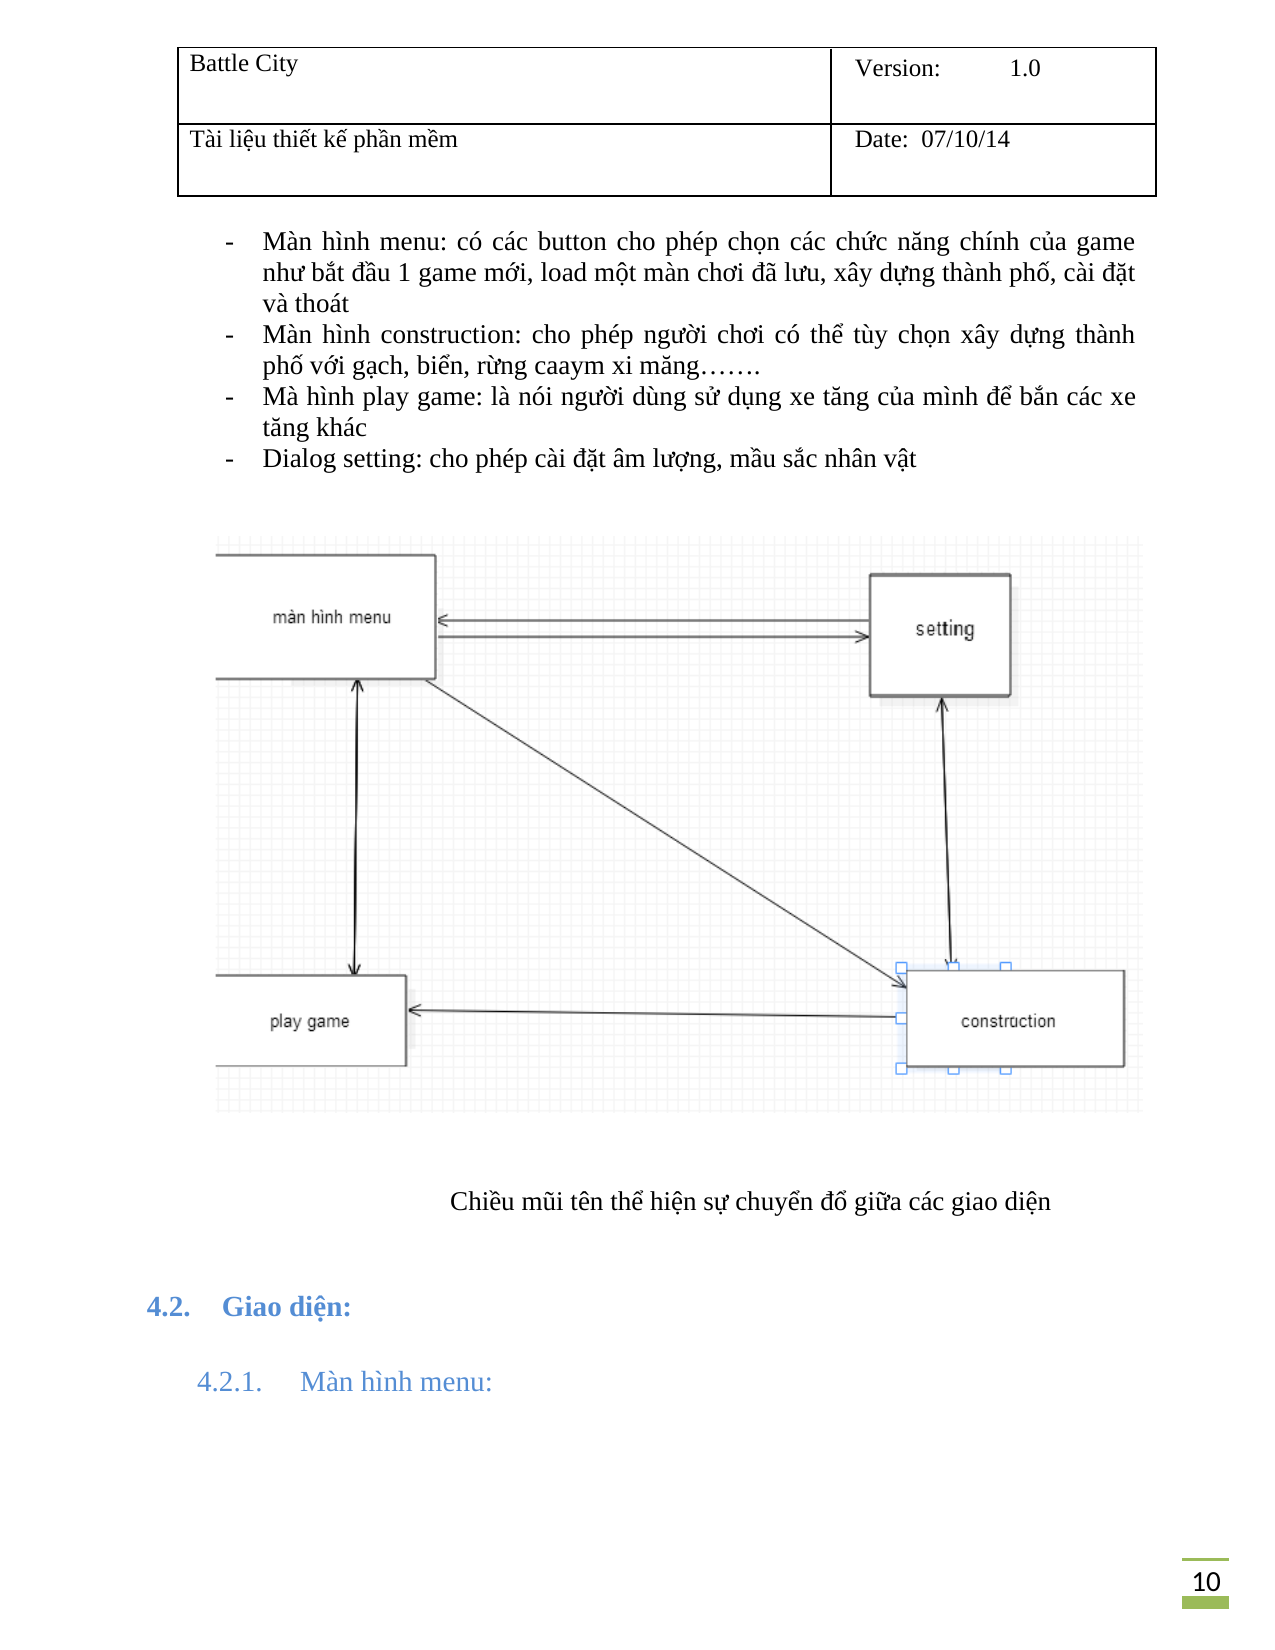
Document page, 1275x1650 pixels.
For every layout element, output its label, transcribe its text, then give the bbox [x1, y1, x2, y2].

list Màn hình menu: [197, 1364, 1004, 1398]
list Màn hình construction: cho phép người chơi có thể tùy chọn xây dựng thành phố với gạch, biển, rừng caaym xi măng……. [225, 318, 1137, 380]
list Mà hình play game: là nói người dùng sử dụng xe tăng của mình để bắn các xe tăng khác [225, 380, 1137, 443]
list Chiều mũi tên thể hiện sự chuyển đổ giữa các giao diện [450, 1185, 1137, 1217]
list Màn hình menu: có các button cho phép chọn các chức năng chính của game như bắt đầu 1 game mới, load một màn chơi đã lưu, xây dựng thành phố, cài đặt và thoát [225, 224, 1137, 318]
picture [215, 536, 1143, 1113]
list Dialog setting: cho phép cài đặt âm lượng, mầu sắc nhân vật [225, 443, 1137, 474]
list Giao diện: [147, 1289, 1122, 1323]
